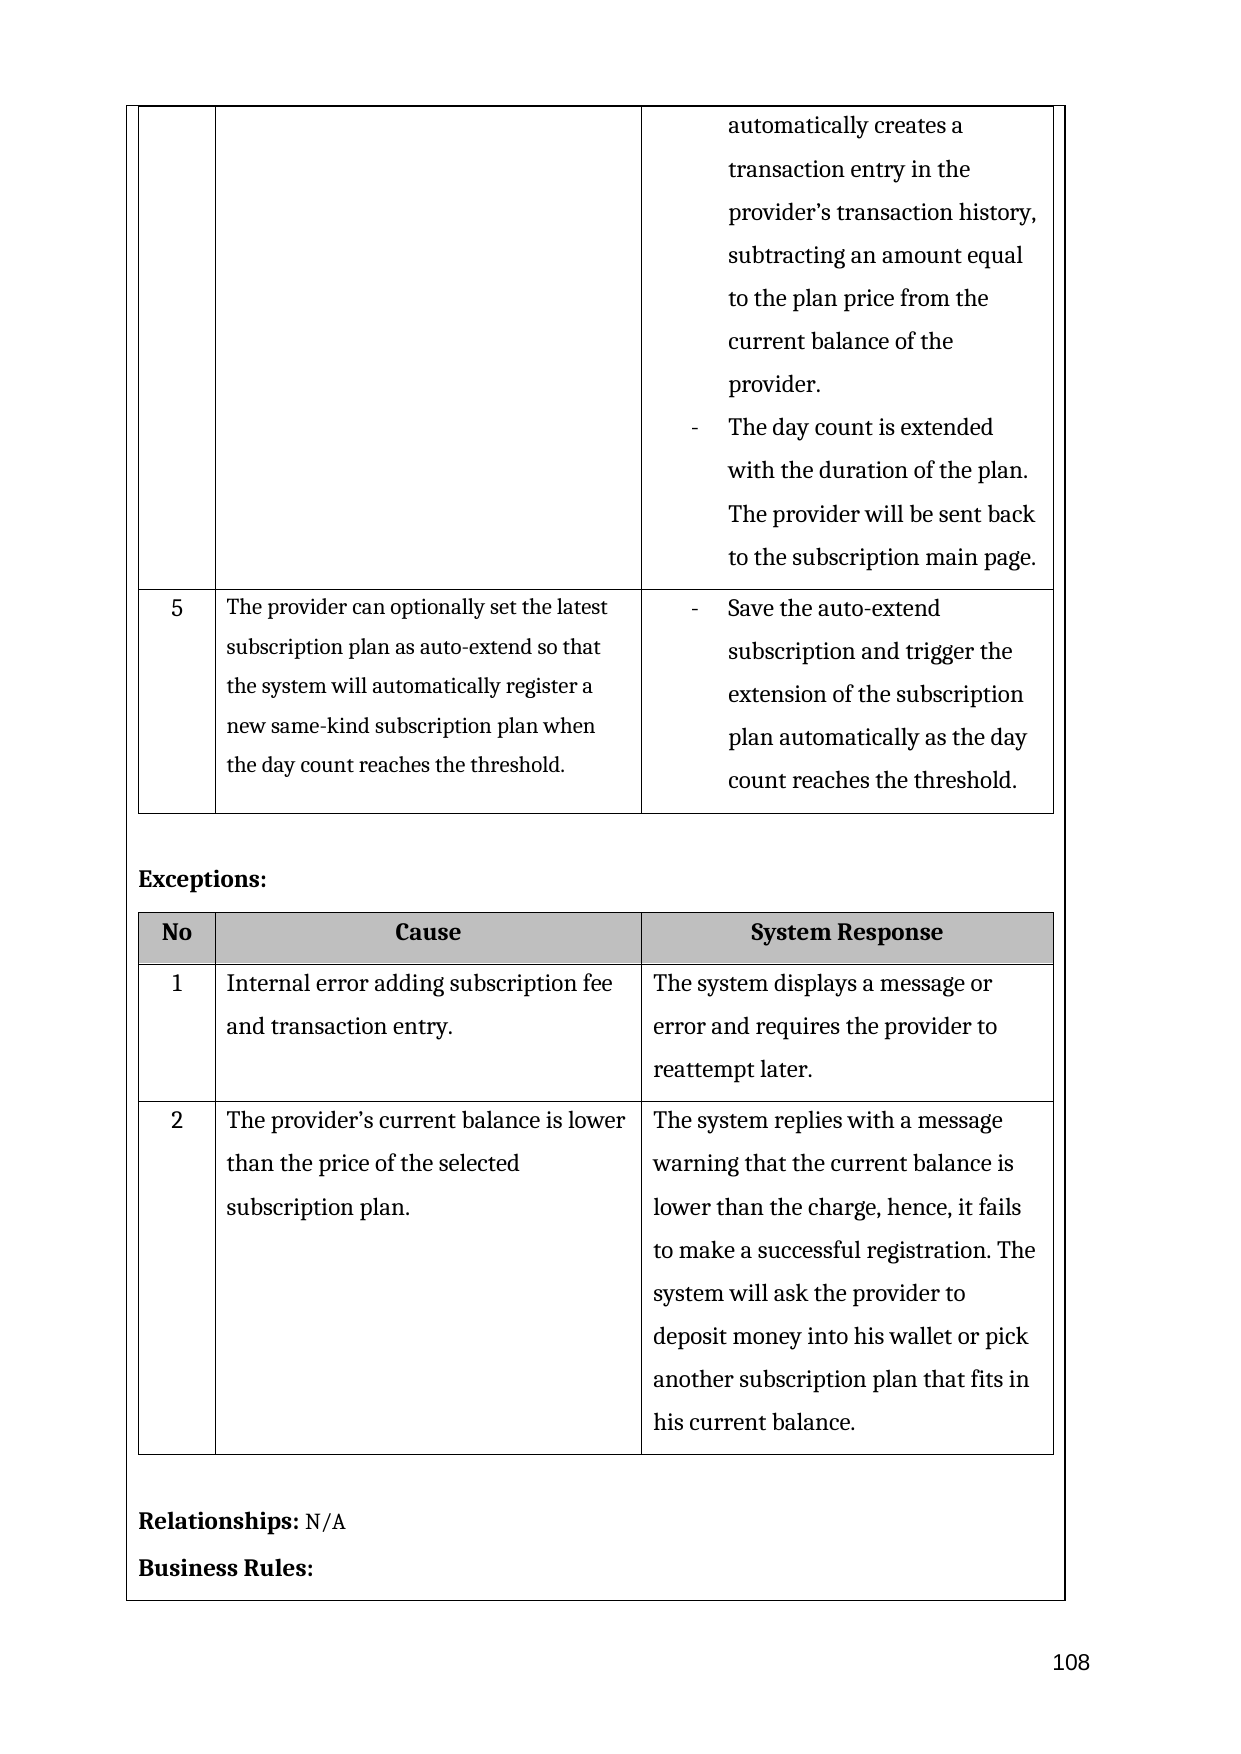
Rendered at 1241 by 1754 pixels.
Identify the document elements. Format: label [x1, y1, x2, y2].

table_cell [127, 106, 1064, 1600]
